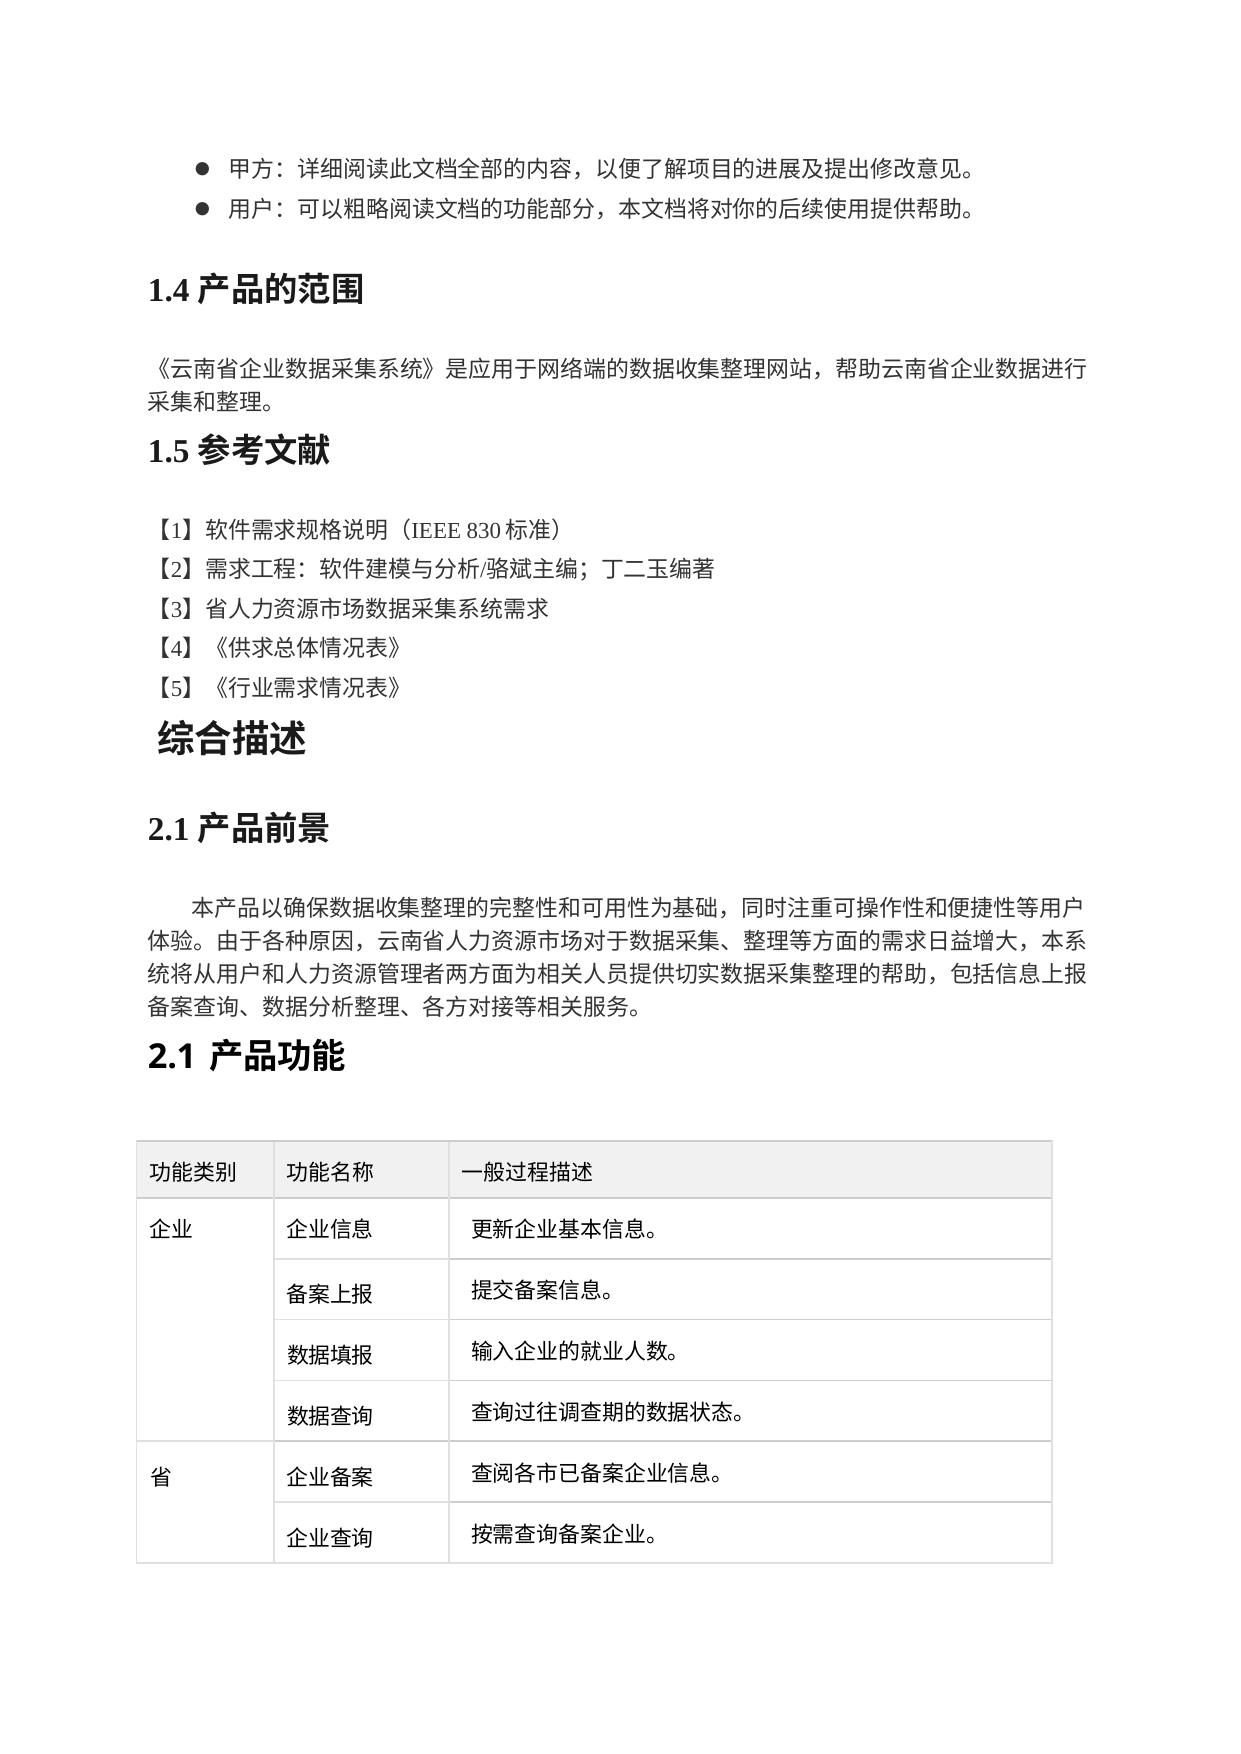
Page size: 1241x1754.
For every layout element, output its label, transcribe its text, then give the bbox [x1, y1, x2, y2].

table_cell 数据填报 [275, 1320, 448, 1379]
table_cell 企业备案 [275, 1442, 448, 1501]
table_cell 企业信息 [275, 1199, 448, 1258]
table_cell 查阅各市已备案企业信息。 [450, 1442, 1051, 1501]
list 用户：可以粗略阅读文档的功能部分，本⽂档将对你的后续使⽤提供帮助。 [193, 190, 1093, 224]
list 甲方：详细阅读此文档全部的内容，以便了解项目的进展及提出修改意见。 [193, 151, 1093, 184]
table_header 功能名称 [275, 1142, 448, 1197]
table_cell 按需查询备案企业。 [450, 1503, 1051, 1562]
text 【3】省⼈⼒资源市场数据采集系统需求 [148, 591, 1093, 624]
table_cell 输入企业的就业人数。 [450, 1320, 1051, 1379]
subtitle 1.4 产品的范围 [148, 262, 1093, 311]
subtitle 1.5 参考⽂献 [148, 423, 1093, 472]
table_cell 企业 [137, 1199, 273, 1440]
table_cell 省 [137, 1442, 273, 1562]
table_header 功能类别 [137, 1142, 273, 1197]
table_cell 数据查询 [275, 1381, 448, 1440]
text 【4】《供求总体情况表》 [148, 630, 1093, 663]
table_cell 更新企业基本信息。 [450, 1199, 1051, 1258]
table_cell 提交备案信息。 [450, 1260, 1051, 1319]
table_header 一般过程描述 [450, 1142, 1051, 1197]
text 【1】软件需求规格说明（IEEE 830标准） [148, 512, 1093, 545]
table_cell 备案上报 [275, 1260, 448, 1319]
text 《云南省企业数据采集系统》是应⽤于⽹络端的数据收集整理⽹站，帮助云南省企业数据进⾏采集和整理。 [148, 351, 1093, 417]
subtitle 2.1 产品前景 [148, 801, 1093, 849]
table_cell 查询过往调查期的数据状态。 [450, 1381, 1051, 1440]
text 【5】《⾏业需求情况表》 [148, 669, 1093, 703]
subtitle 综合描述 [148, 709, 1093, 763]
subtitle 2.1 产品功能 [148, 1029, 1093, 1079]
table_cell 企业查询 [275, 1503, 448, 1562]
text 【2】需求⼯程：软件建模与分析/骆斌主编；丁⼆⽟编著 [148, 551, 1093, 584]
text 本产品以确保数据收集整理的完整性和可⽤性为基础，同时注重可操作性和便捷性等⽤⼾体验。由于各种原因，云南省⼈⼒资源市场对于数据采集、整理等⽅⾯的需求⽇益增⼤，本系统将从⽤⼾和⼈⼒资源管理者两⽅⾯为相关⼈员提供切实数据采集整理的帮助，包括信息上报备案查询、数据分析整理、各⽅对接等相关服务。 [148, 889, 1093, 1022]
